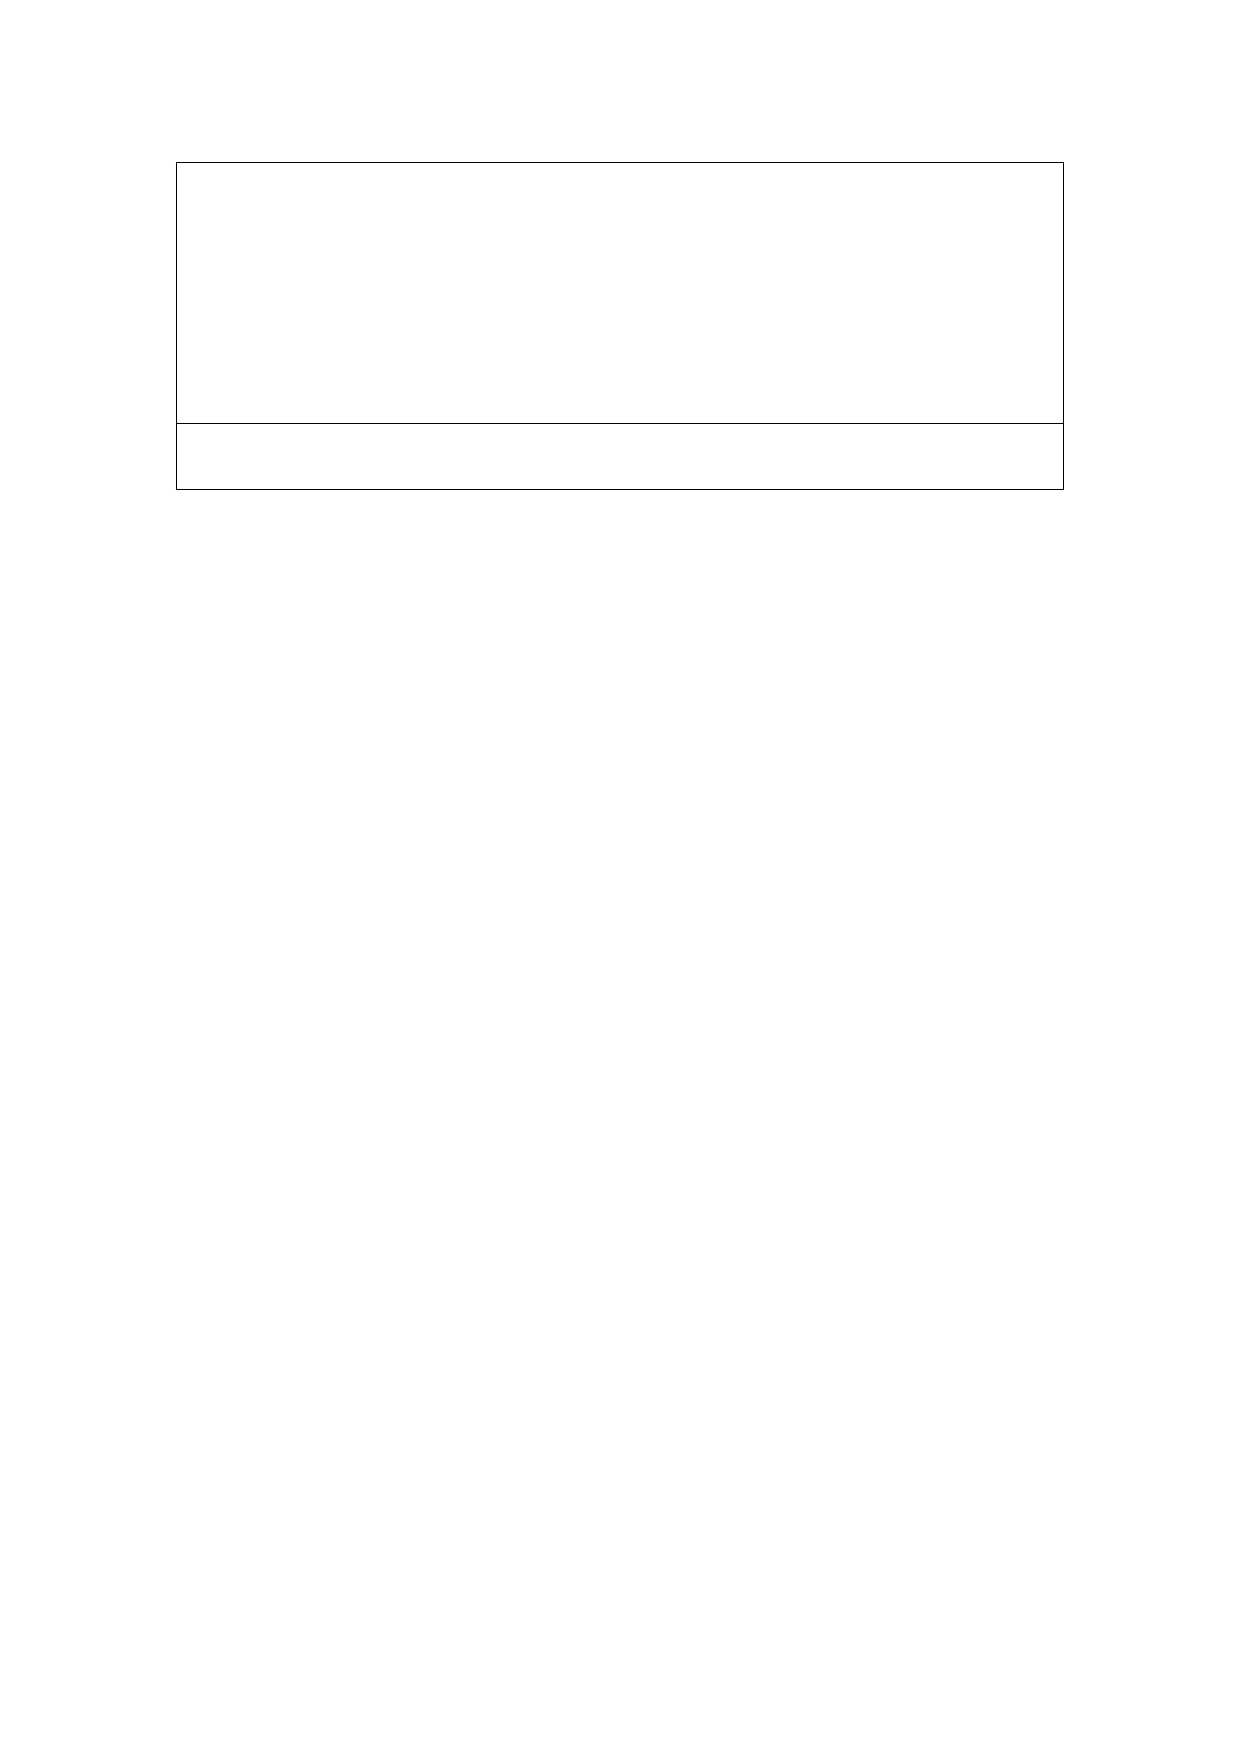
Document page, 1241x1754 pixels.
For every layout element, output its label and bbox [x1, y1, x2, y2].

table_cell [177, 163, 1063, 423]
table_cell [177, 424, 1063, 489]
